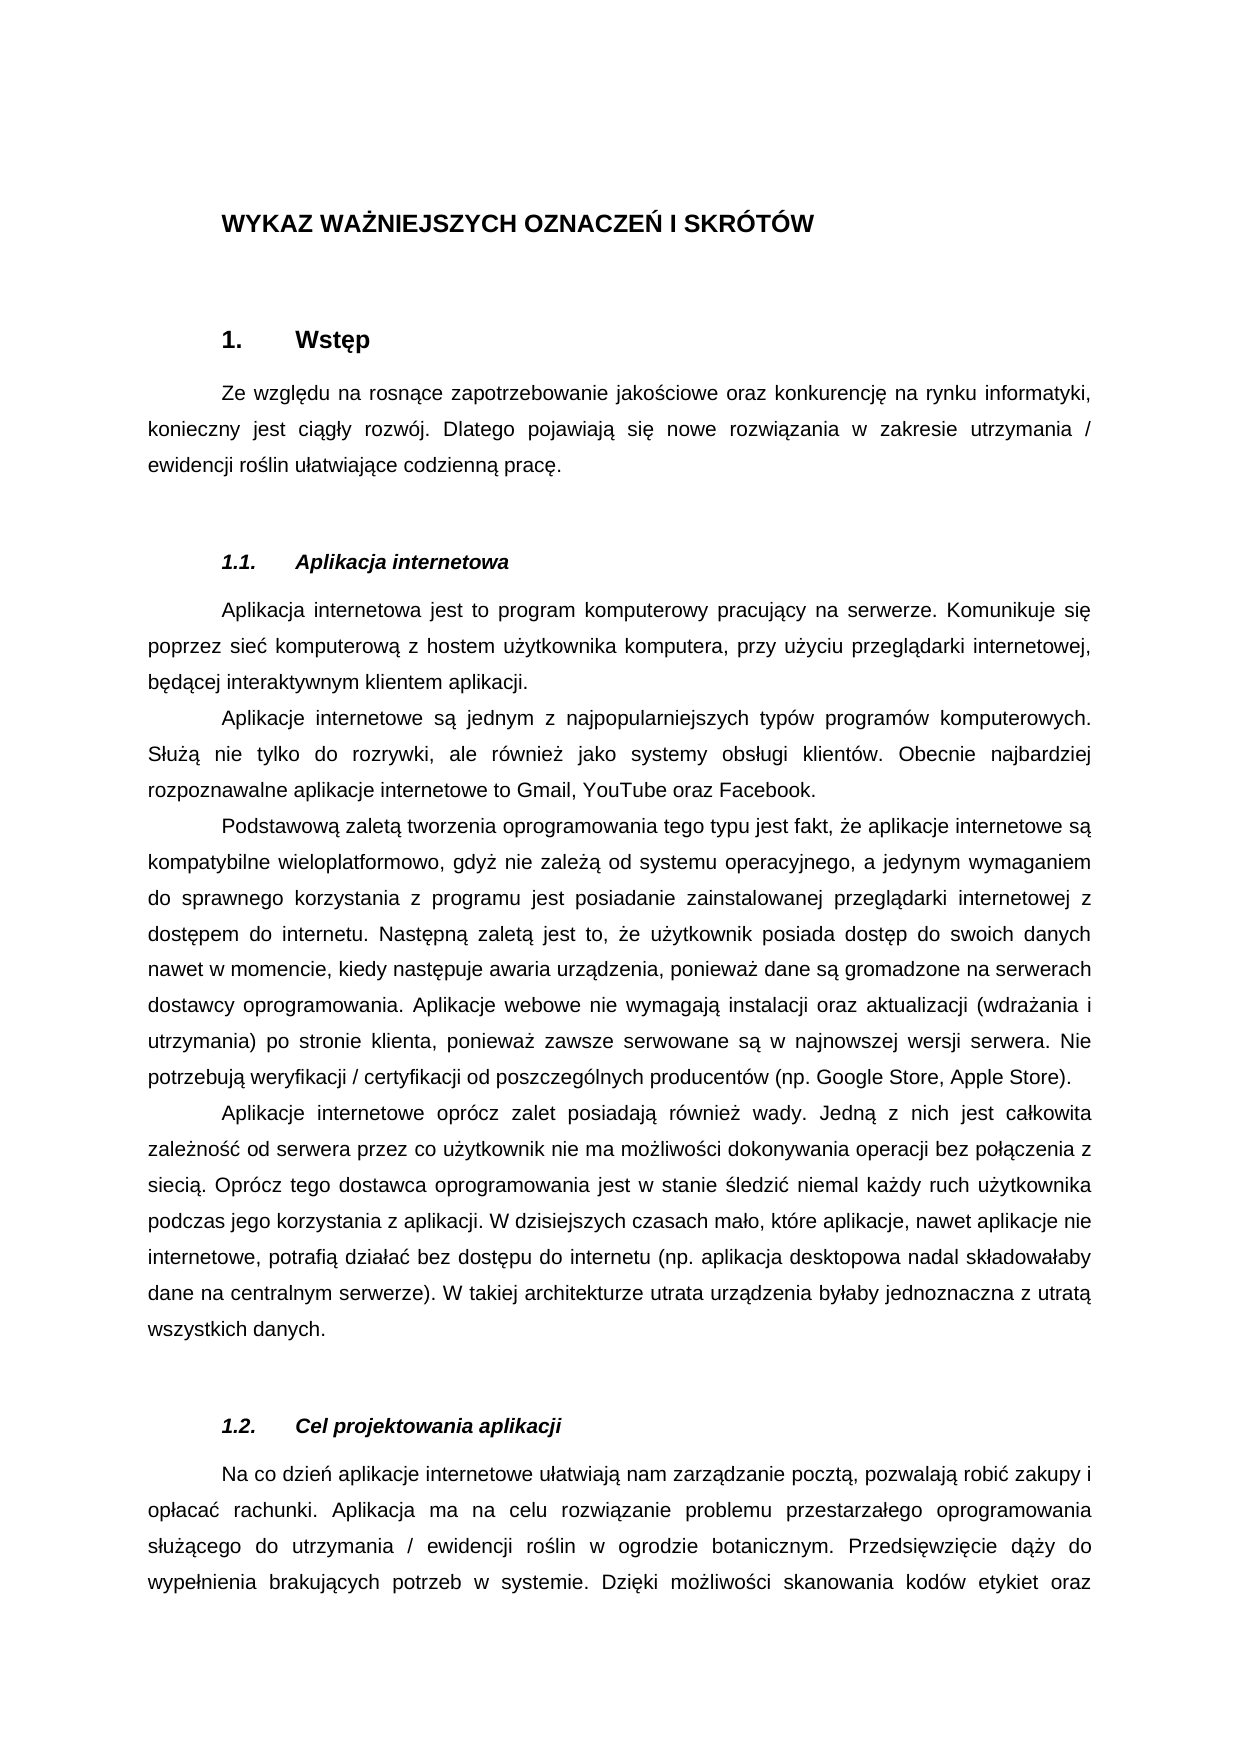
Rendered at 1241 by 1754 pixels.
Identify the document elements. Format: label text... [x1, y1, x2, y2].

text Aplikacje internetowe są jednym z najpopularniejszych typów programów komputerowych. Służą nie tylko do rozrywki, ale również jako systemy obsługi klientów. Obecnie najbardziej rozpoznawalne aplikacje internetowe to Gmail, YouTube oraz Facebook. [148, 706, 1093, 802]
subtitle 1. Wstęp [148, 325, 1093, 354]
subtitle WYKAZ WAŻNIEJSZYCH OZNACZEŃ I SKRÓTÓW [148, 208, 1093, 237]
subtitle 1.2. Cel projektowania aplikacji [148, 1413, 1093, 1437]
text Aplikacje internetowe oprócz zalet posiadają również wady. Jedną z nich jest całkowita zależność od serwera przez co użytkownik nie ma możliwości dokonywania operacji bez połączenia z siecią. Oprócz tego dostawca oprogramowania jest w stanie śledzić niemal każdy ruch użytkownika podczas jego korzystania z aplikacji. W dzisiejszych czasach mało, które aplikacje, nawet aplikacje nie internetowe, potrafią działać bez dostępu do internetu (np. aplikacja desktopowa nadal składowałaby dane na centralnym serwerze). W takiej architekturze utrata urządzenia byłaby jednoznaczna z utratą wszystkich danych. [148, 1101, 1093, 1341]
text Podstawową zaletą tworzenia oprogramowania tego typu jest fakt, że aplikacje internetowe są kompatybilne wieloplatformowo, gdyż nie zależą od systemu operacyjnego, a jedynym wymaganiem do sprawnego korzystania z programu jest posiadanie zainstalowanej przeglądarki internetowej z dostępem do internetu. Następną zaletą jest to, że użytkownik posiada dostęp do swoich danych nawet w momencie, kiedy następuje awaria urządzenia, ponieważ dane są gromadzone na serwerach dostawcy oprogramowania. Aplikacje webowe nie wymagają instalacji oraz aktualizacji (wdrażania i utrzymania) po stronie klienta, ponieważ zawsze serwowane są w najnowszej wersji serwera. Nie potrzebują weryfikacji / certyfikacji od poszczególnych producentów (np. Google Store, Apple Store). [148, 813, 1093, 1089]
subtitle 1.1. Aplikacja internetowa [148, 549, 1093, 573]
text Ze względu na rosnące zapotrzebowanie jakościowe oraz konkurencję na rynku informatyki, konieczny jest ciągły rozwój. Dlatego pojawiają się nowe rozwiązania w zakresie utrzymania / ewidencji roślin ułatwiające codzienną pracę. [148, 381, 1093, 477]
text Aplikacja internetowa jest to program komputerowy pracujący na serwerze. Komunikuje się poprzez sieć komputerową z hostem użytkownika komputera, przy użyciu przeglądarki internetowej, będącej interaktywnym klientem aplikacji. [148, 598, 1093, 694]
